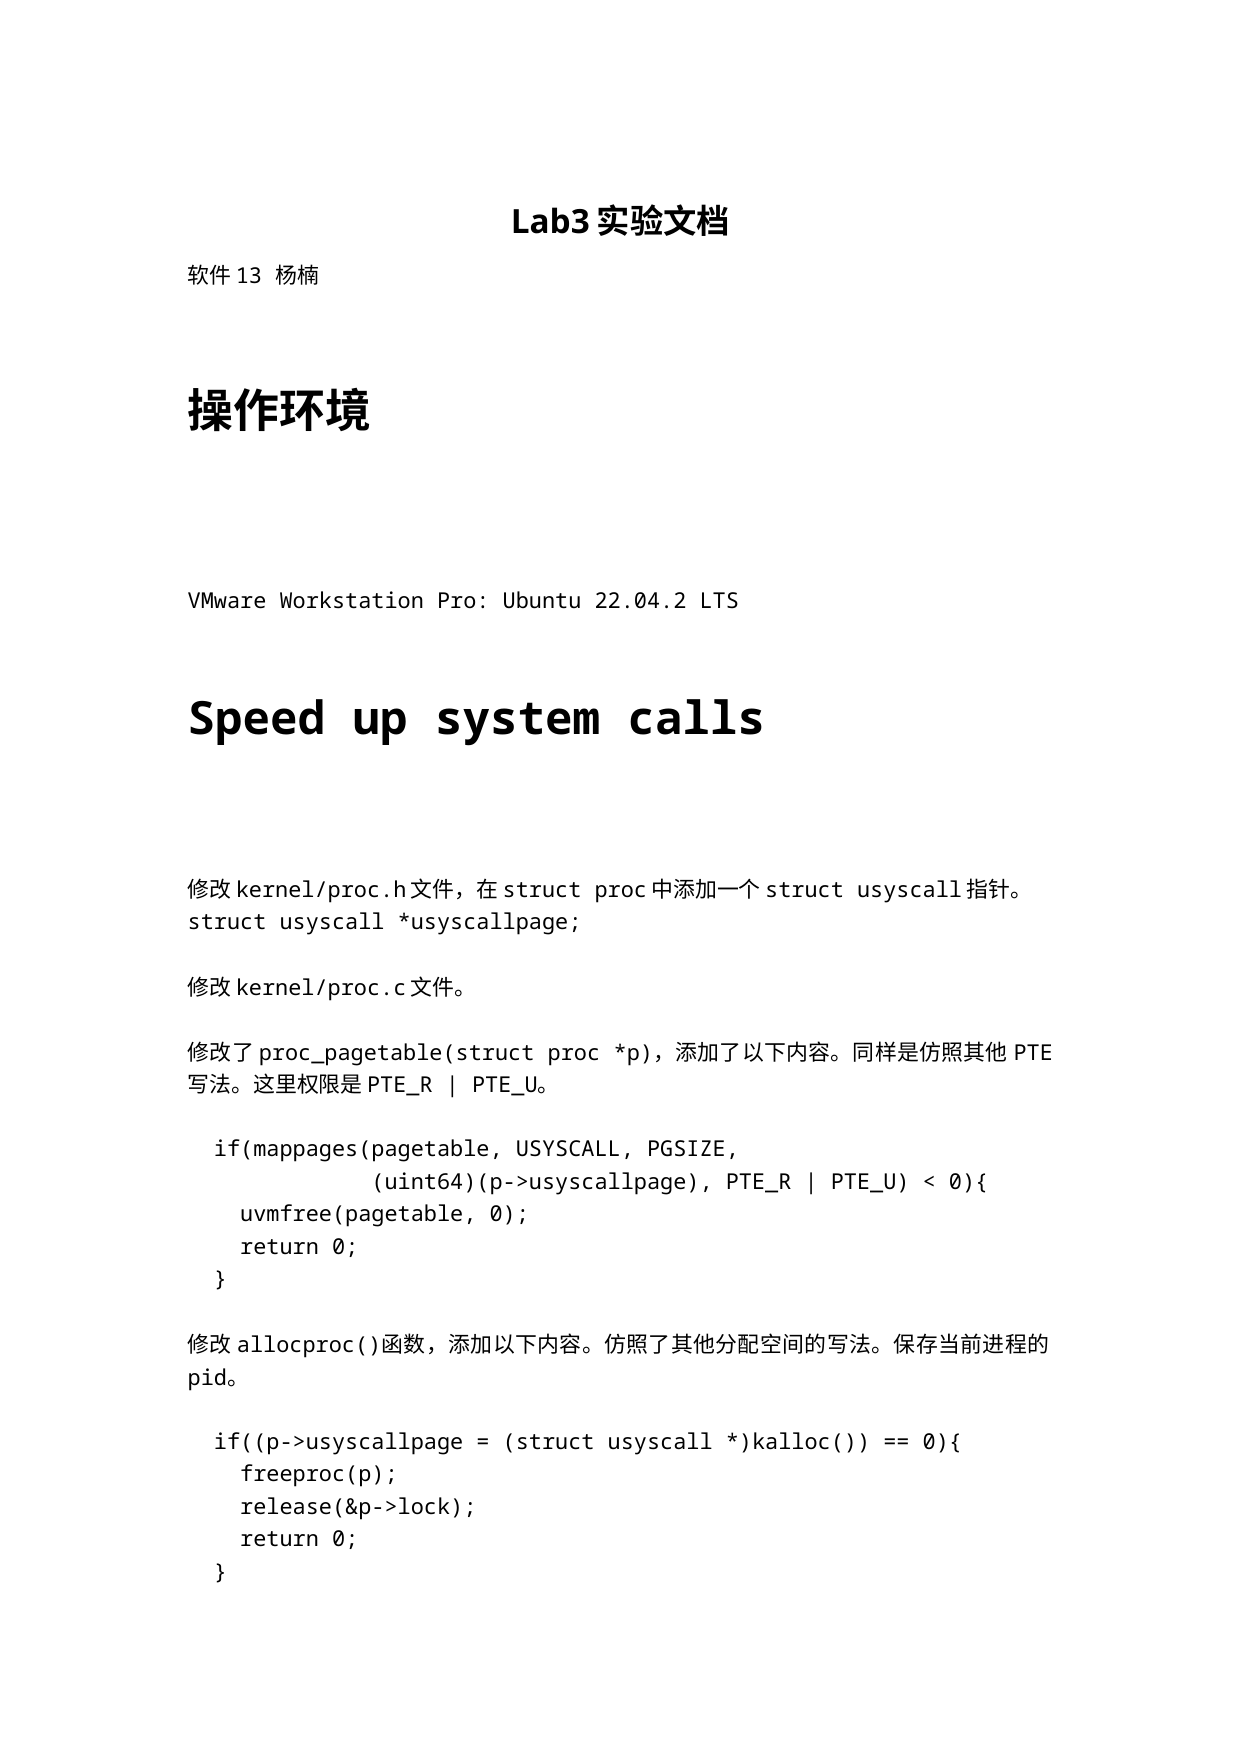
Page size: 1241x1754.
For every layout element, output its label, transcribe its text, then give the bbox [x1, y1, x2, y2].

text 修改了proc_pagetable(struct proc *p)，添加了以下内容。同样是仿照其他PTE写法。这里权限是PTE_R | PTE_U。 [187, 1034, 1053, 1099]
subtitle 操作环境 [187, 359, 1053, 456]
text return 0; [187, 1229, 1053, 1262]
text freeproc(p); [187, 1457, 1053, 1489]
text release(&p->lock); [187, 1489, 1053, 1522]
text VMware Workstation Pro: Ubuntu 22.04.2 LTS [187, 584, 1053, 617]
text 修改kernel/proc.c文件。 [187, 969, 1053, 1002]
text if((p->usyscallpage = (struct usyscall *)kalloc()) == 0){ [187, 1424, 1053, 1457]
text return 0; [187, 1522, 1053, 1554]
text (uint64)(p->usyscallpage), PTE_R | PTE_U) < 0){ [187, 1164, 1053, 1197]
text struct usyscall *usyscallpage; [187, 904, 1053, 937]
text 软件13 杨楠 [187, 258, 1053, 291]
text uvmfree(pagetable, 0); [187, 1197, 1053, 1229]
text if(mappages(pagetable, USYSCALL, PGSIZE, [187, 1132, 1053, 1164]
text } [187, 1262, 1053, 1294]
text 修改kernel/proc.h文件，在struct proc中添加一个struct usyscall指针。 [187, 872, 1053, 904]
title Lab3实验文档 [187, 187, 1053, 252]
text } [187, 1554, 1053, 1587]
subtitle Speed up system calls [187, 684, 1053, 749]
text 修改allocproc()函数，添加以下内容。仿照了其他分配空间的写法。保存当前进程的pid。 [187, 1327, 1053, 1392]
